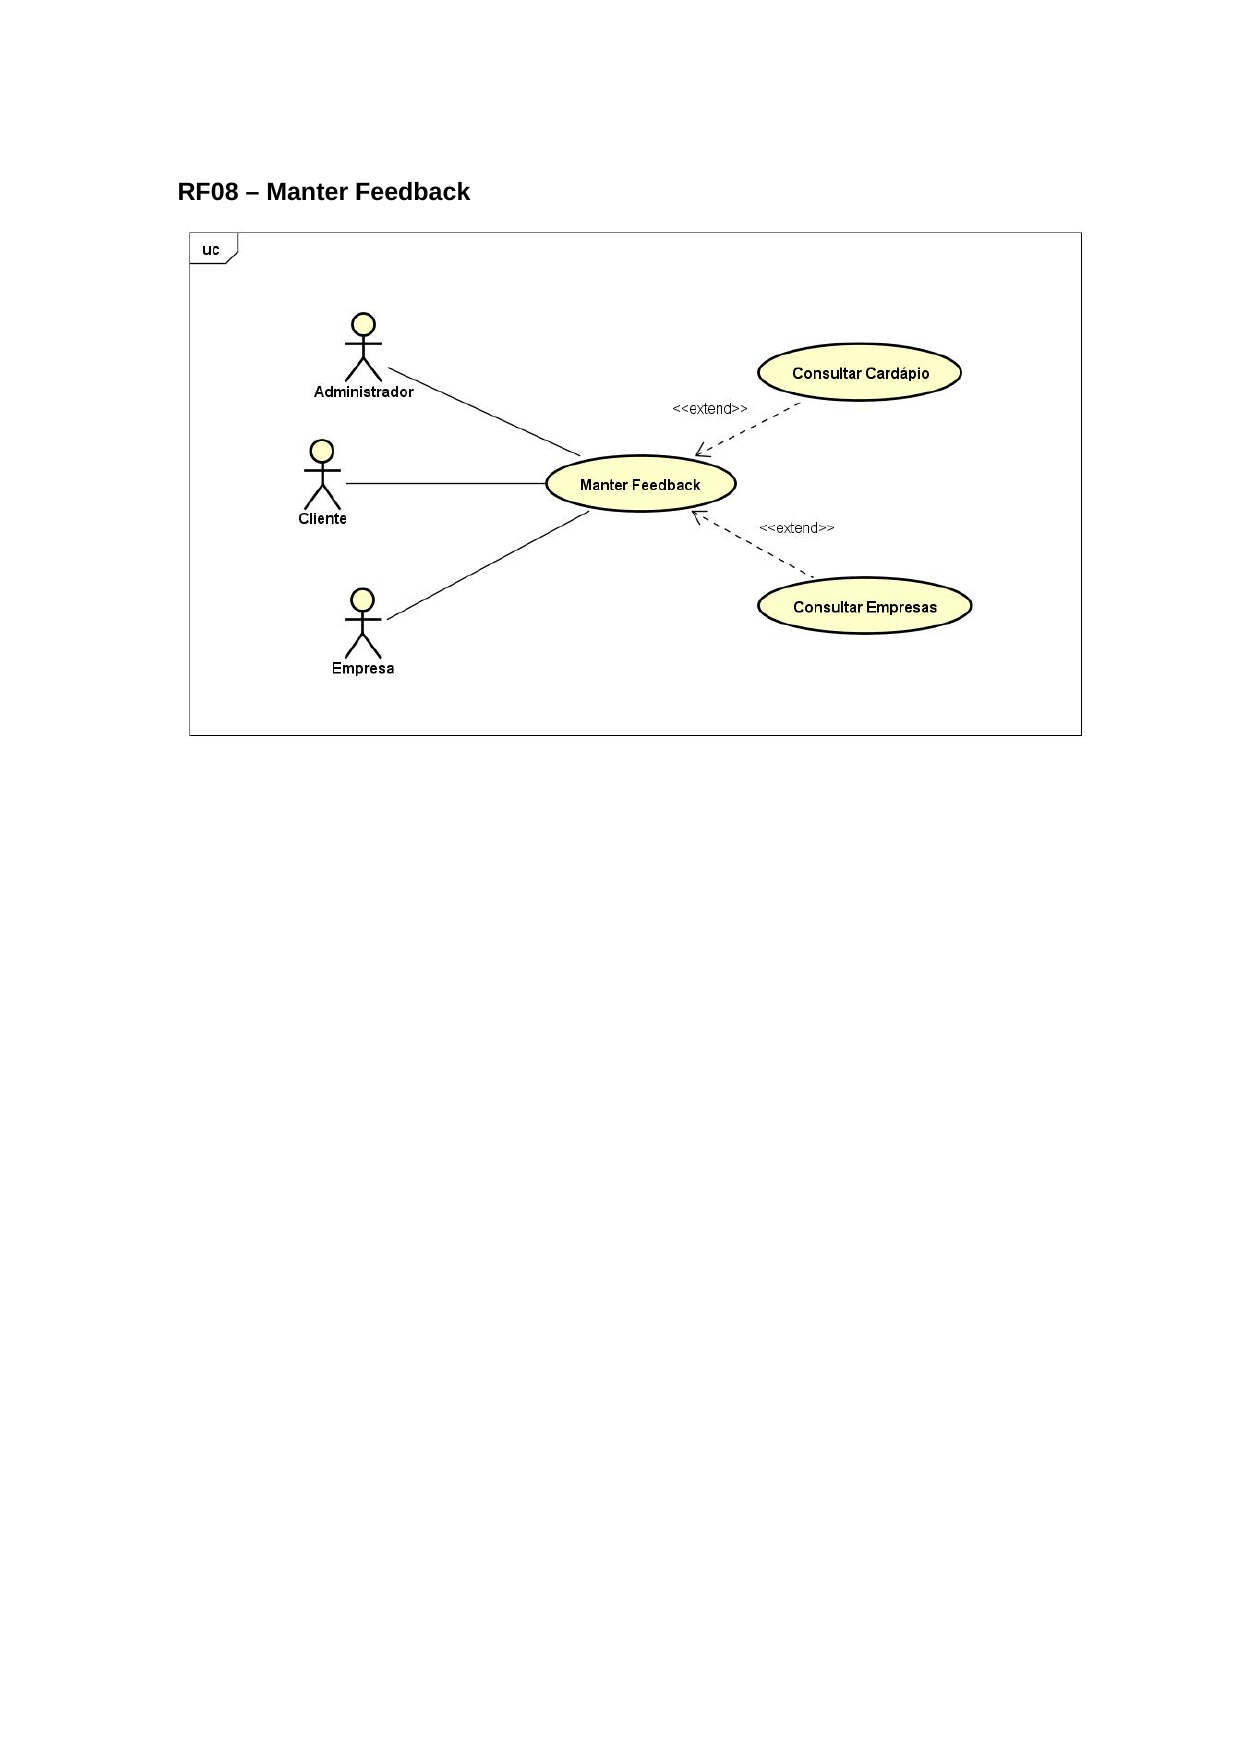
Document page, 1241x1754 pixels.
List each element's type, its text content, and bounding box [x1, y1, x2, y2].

text RF08 – Manter Feedback [177, 177, 1122, 206]
picture [177, 220, 1093, 747]
